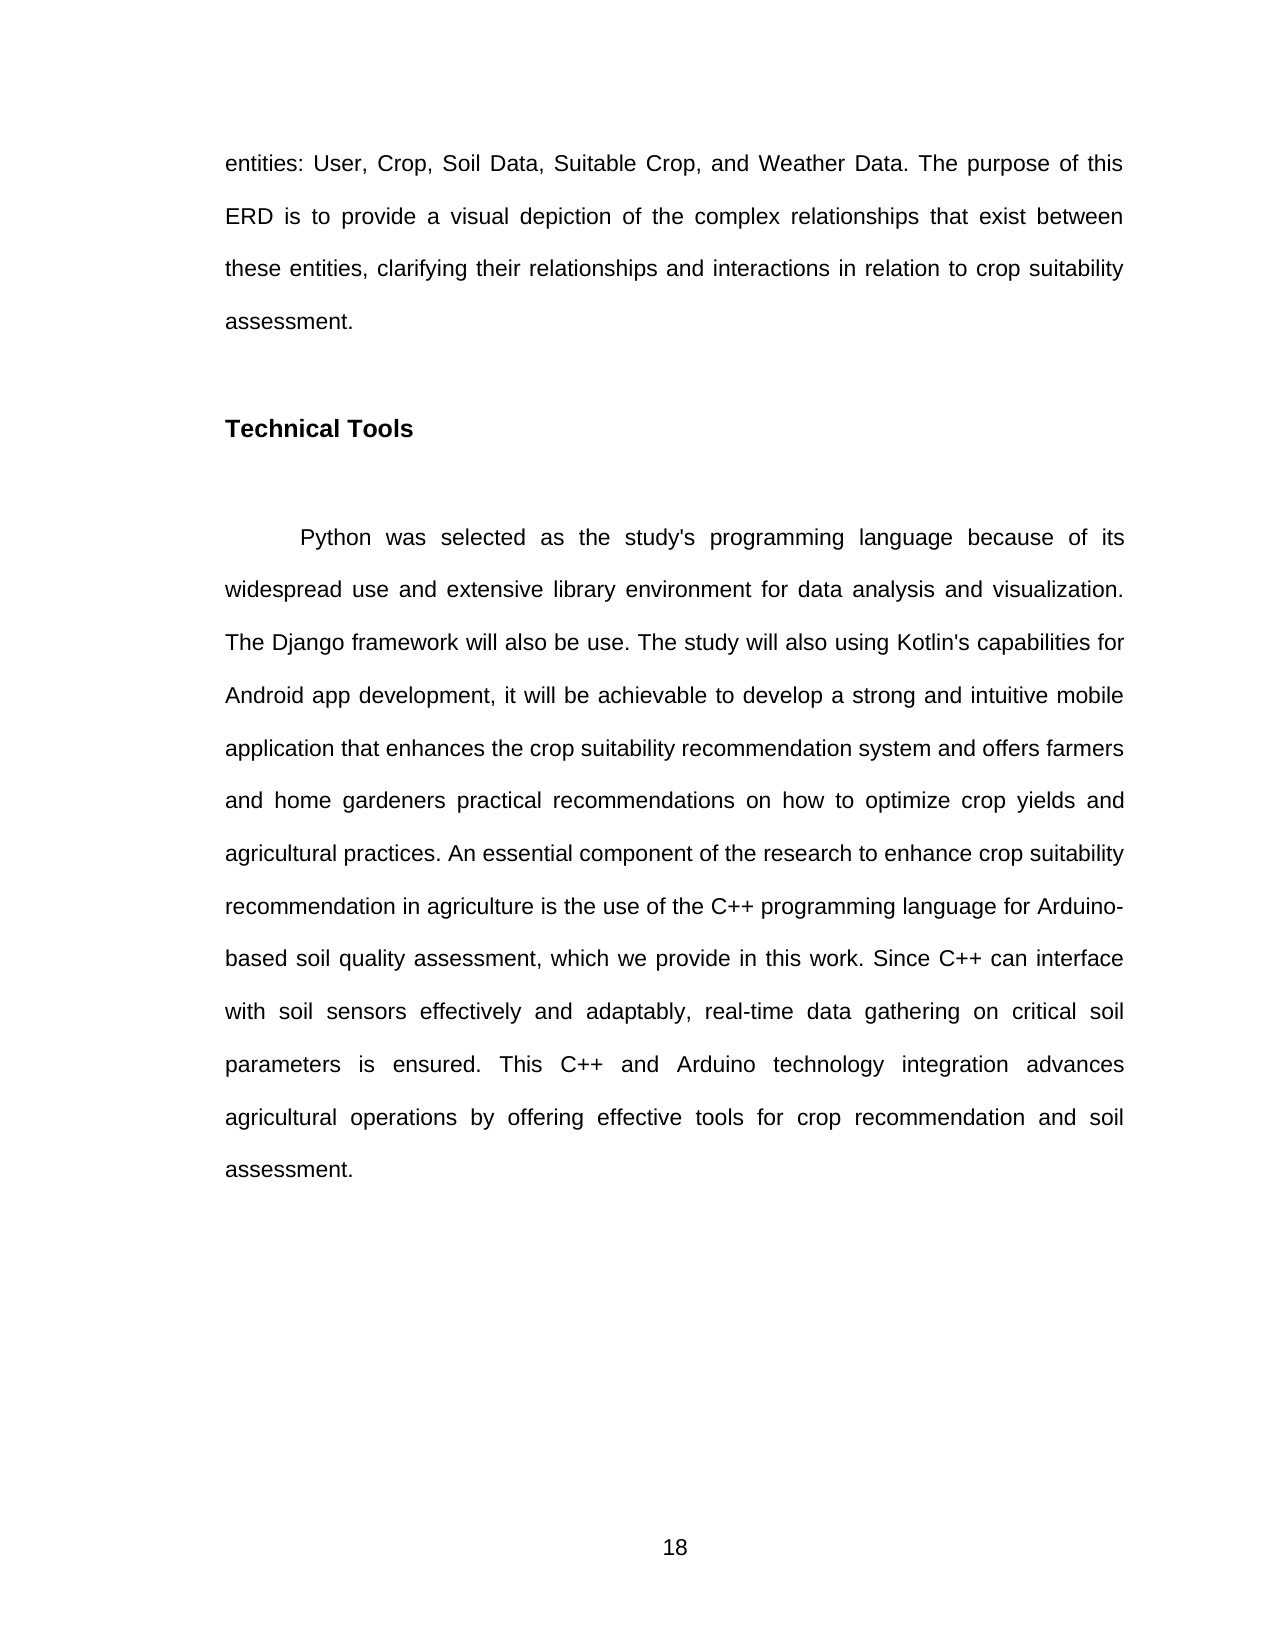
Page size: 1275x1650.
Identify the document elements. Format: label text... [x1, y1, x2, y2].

text Python was selected as the study's programming language because of its widespread use and extensive library environment for data analysis and visualization. The Django framework will also be use. The study will also using Kotlin's capabilities for Android app development, it will be achievable to develop a strong and intuitive mobile application that enhances the crop suitability recommendation system and offers farmers and home gardeners practical recommendations on how to optimize crop yields and agricultural practices. An essential component of the research to enhance crop suitability recommendation in agriculture is the use of the C++ programming language for Arduino-based soil quality assessment, which we provide in this work. Since C++ can interface with soil sensors effectively and adaptably, real-time data gathering on critical soil parameters is ensured. This C++ and Arduino technology integration advances agricultural operations by offering effective tools for crop recommendation and soil assessment. [225, 524, 1125, 1183]
subtitle Technical Tools [225, 413, 1125, 442]
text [225, 150, 1125, 334]
